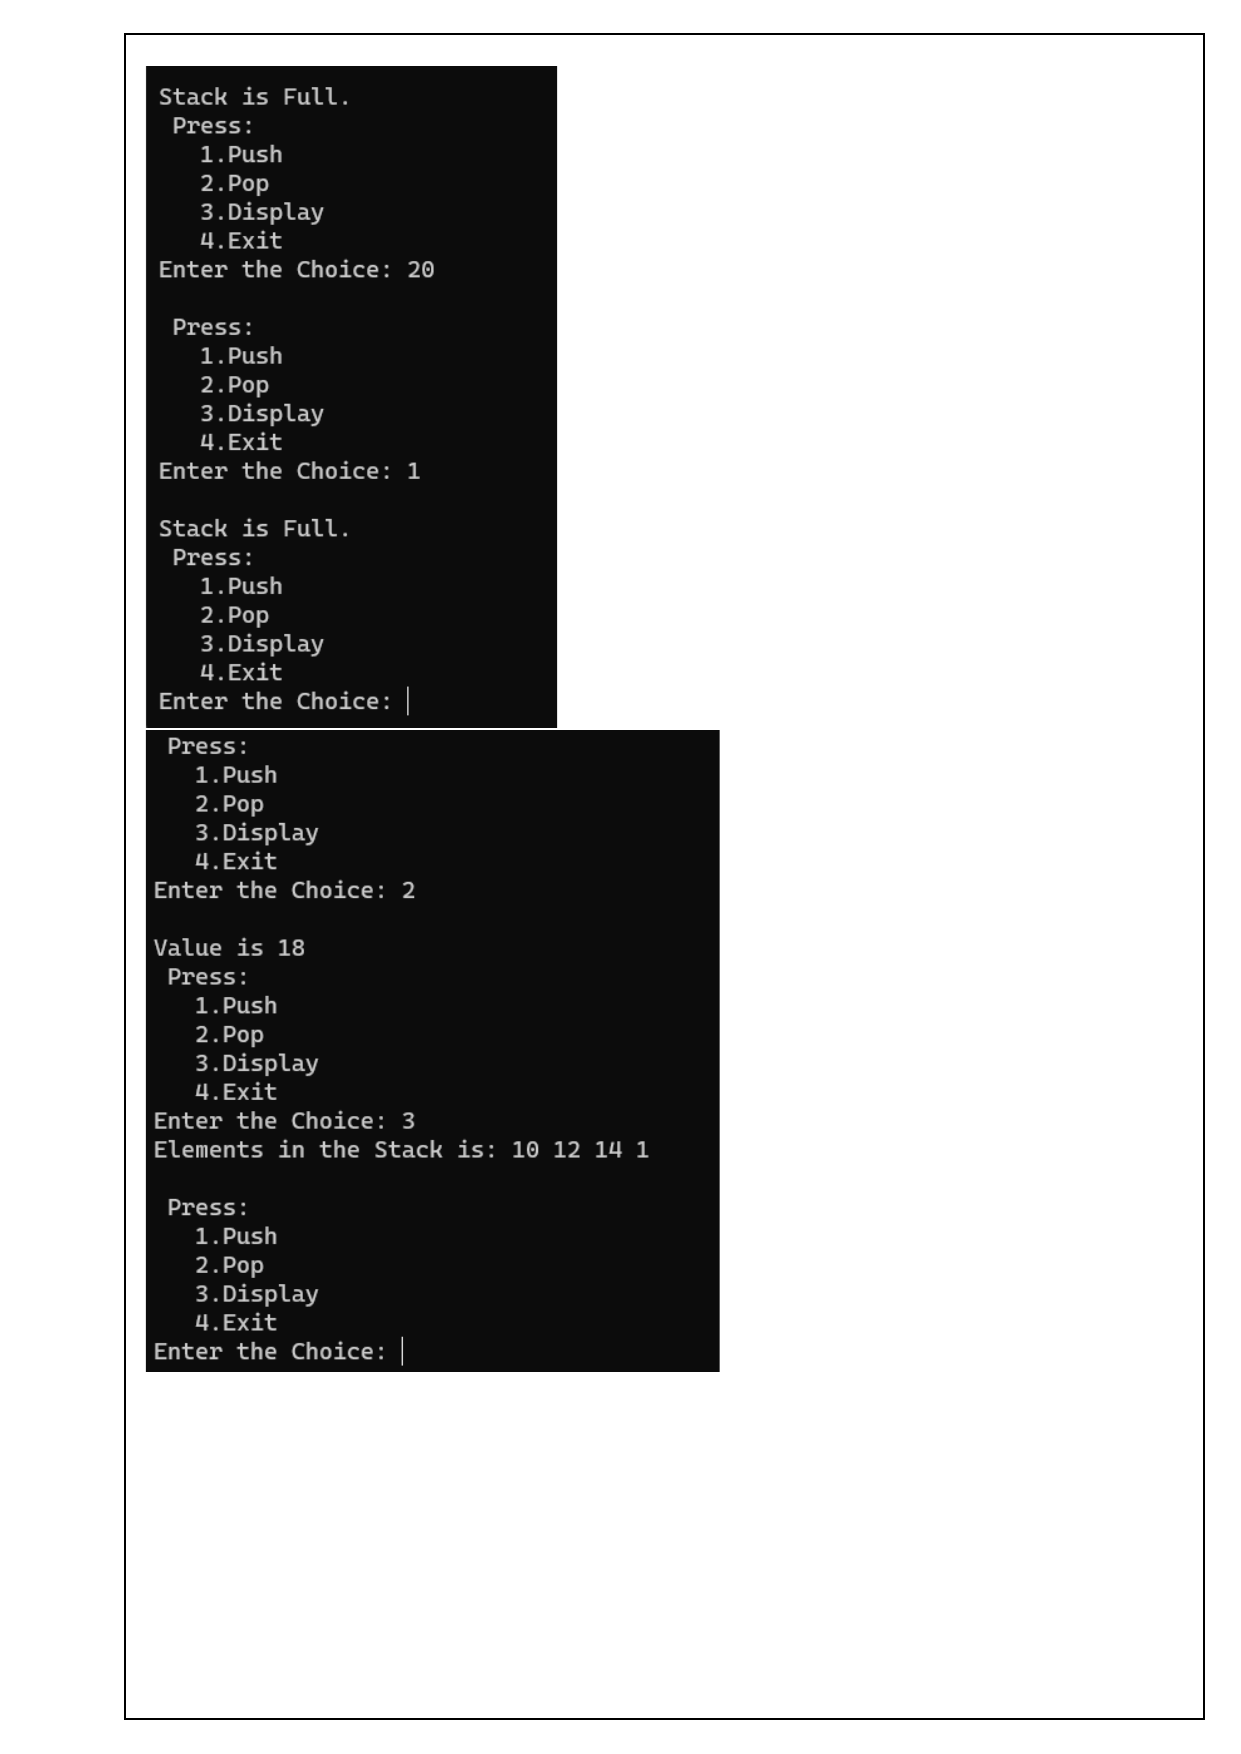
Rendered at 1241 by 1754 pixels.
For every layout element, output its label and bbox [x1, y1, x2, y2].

picture [145, 730, 720, 1372]
picture [145, 66, 558, 728]
